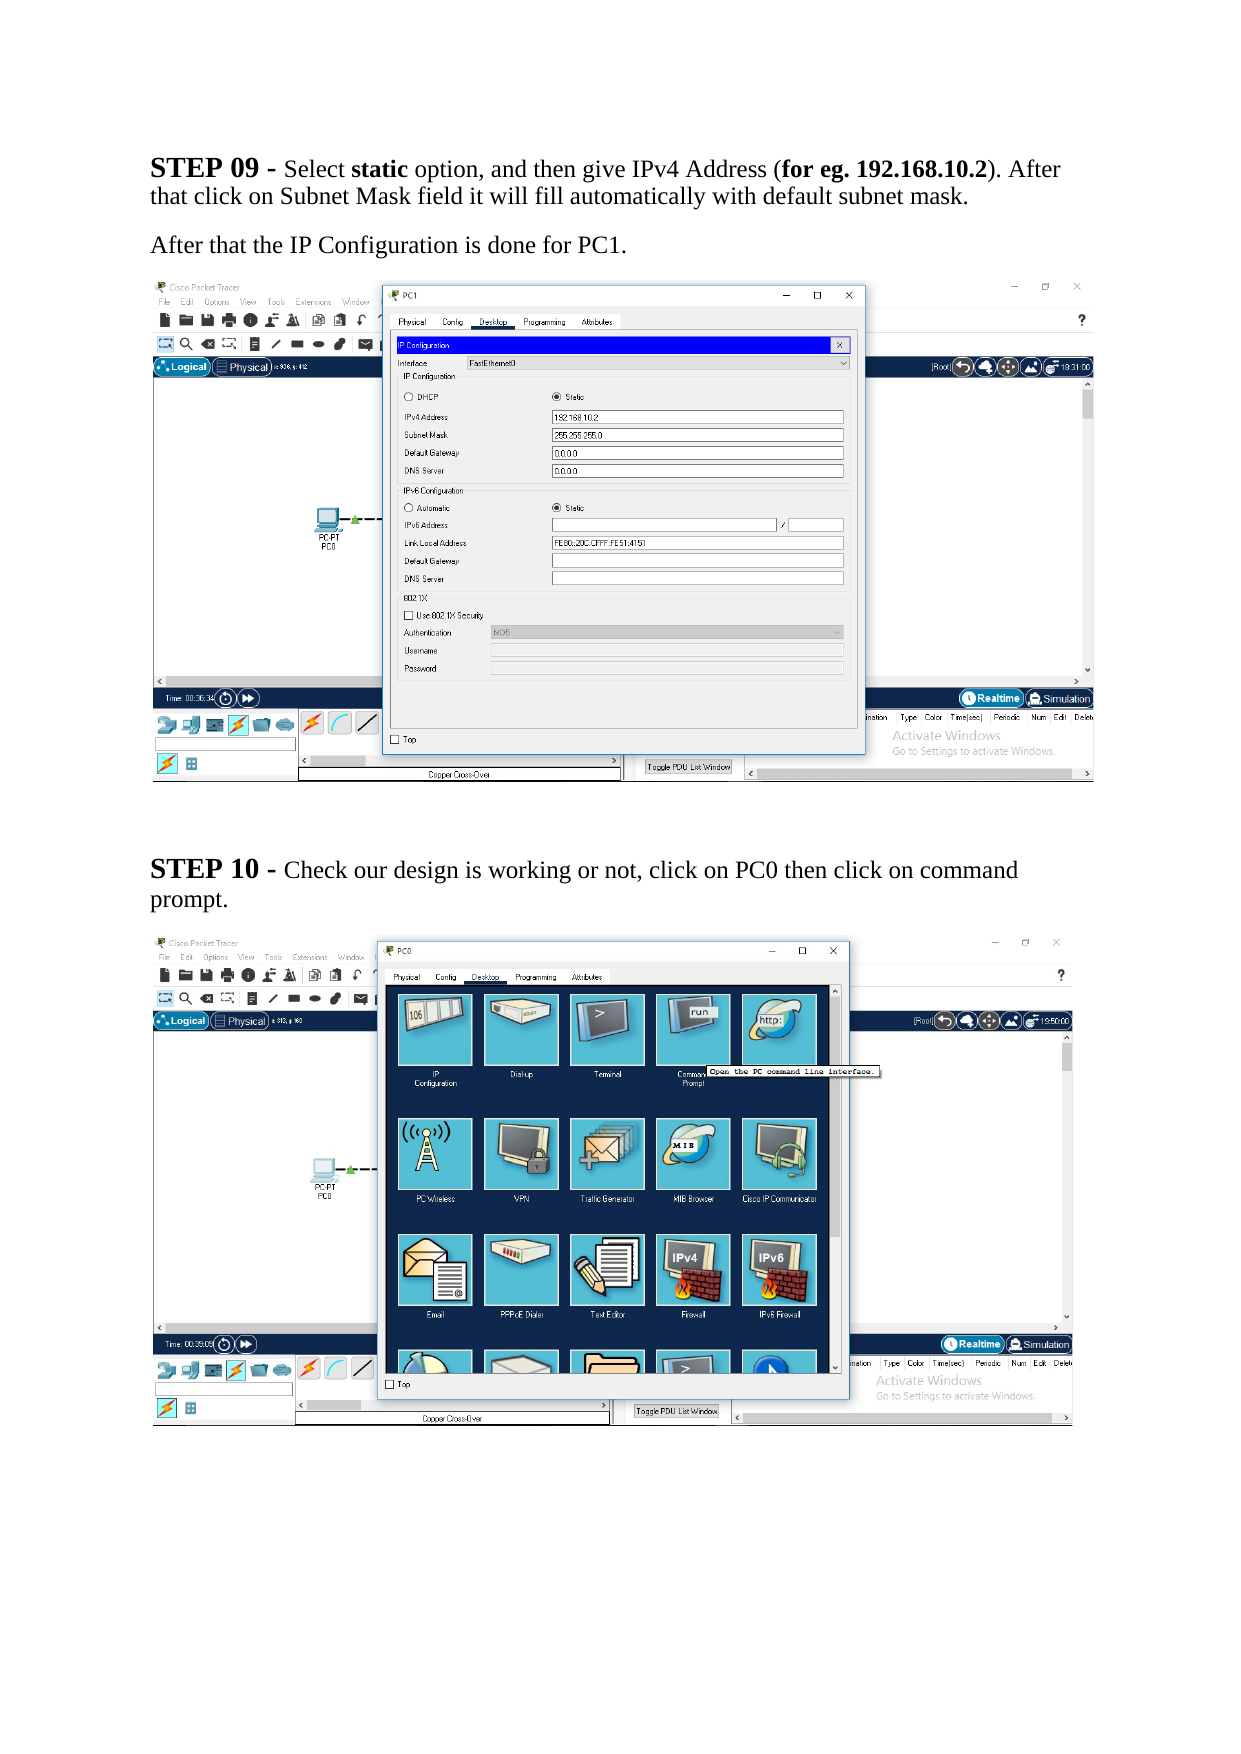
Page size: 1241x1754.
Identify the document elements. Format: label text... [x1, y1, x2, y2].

picture [153, 935, 1073, 1426]
text that click on Subnet Mask field it will fill automatically with default subnet mask. After that the IP Configuration is done for PC1. [150, 181, 1019, 259]
picture [153, 280, 1094, 782]
text STEP 10 - Check our design is working or not, click on PC0 then click on command prompt. [150, 852, 1080, 913]
